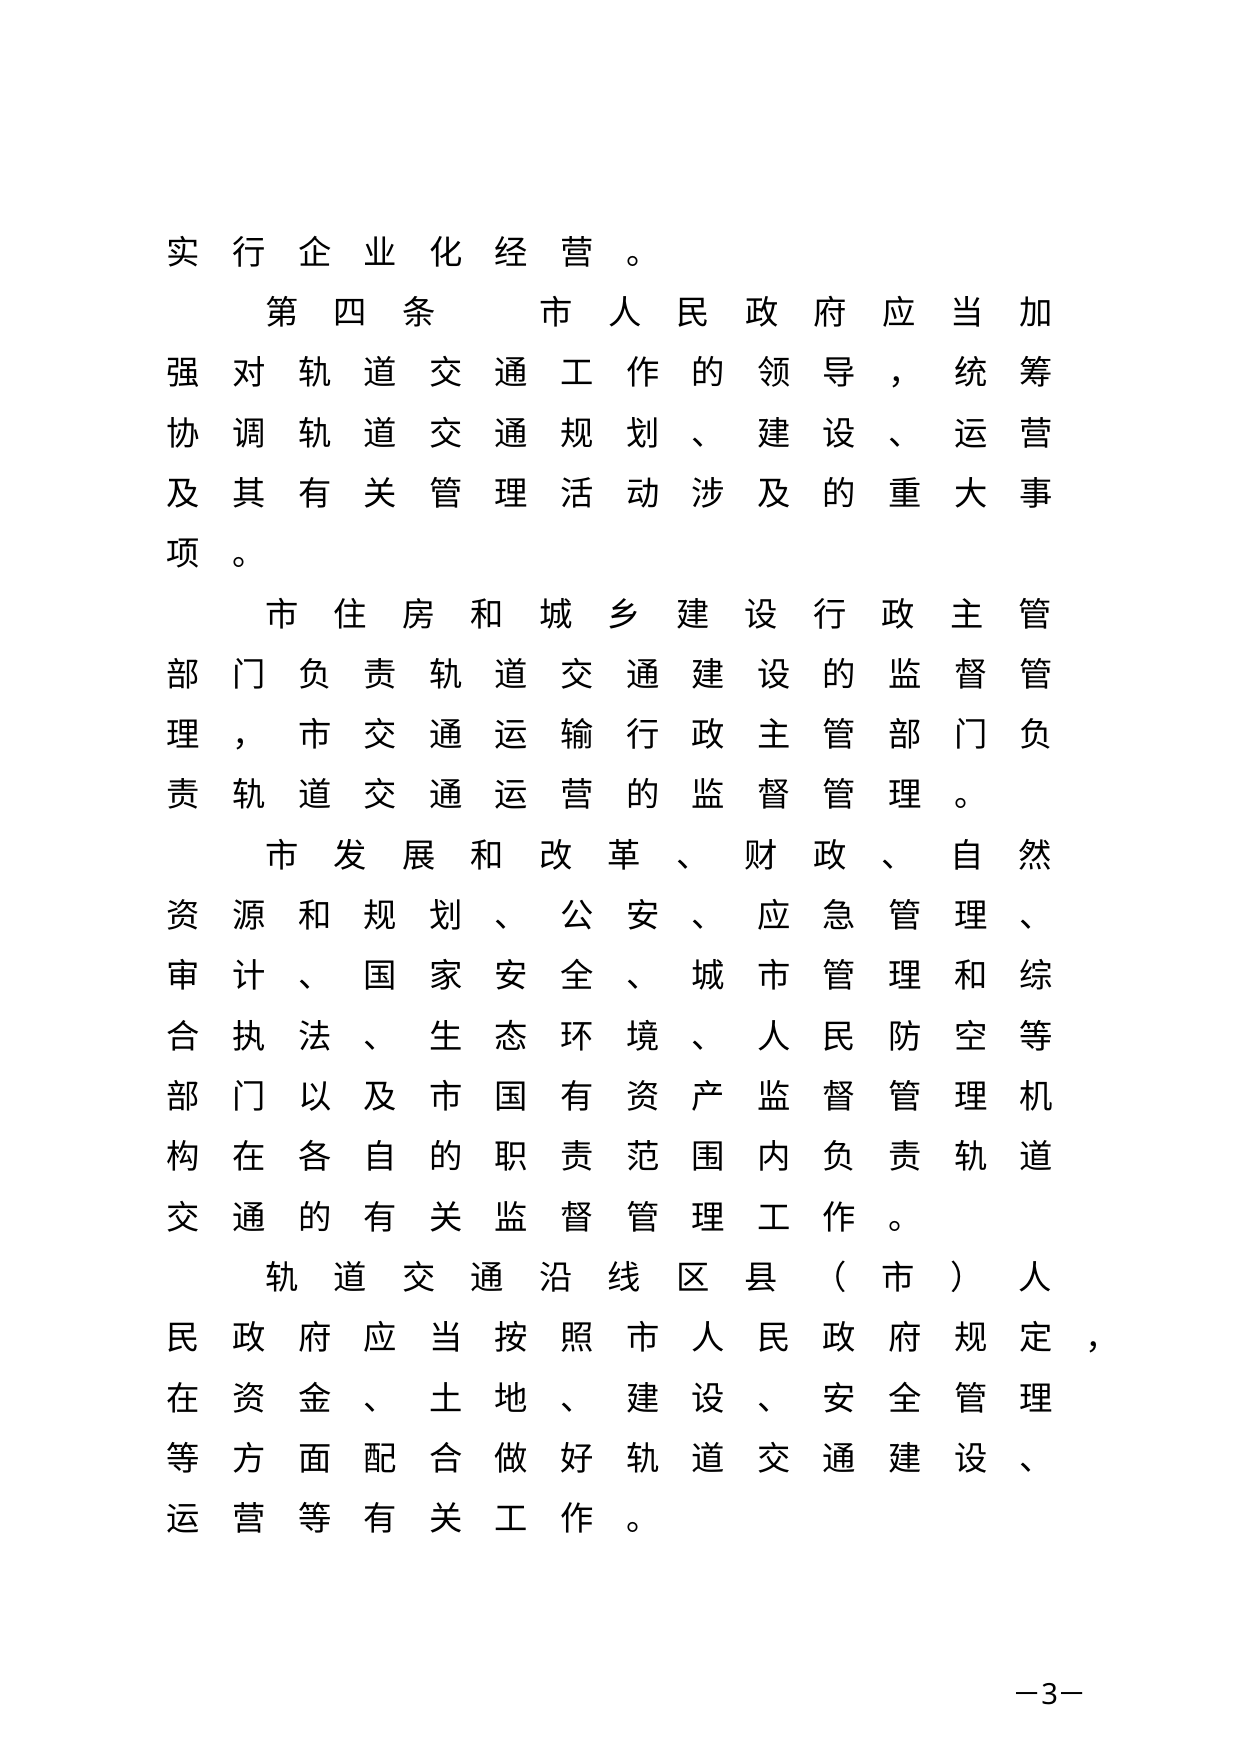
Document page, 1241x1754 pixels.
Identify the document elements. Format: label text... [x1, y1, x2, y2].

text 第四条 市人民政府应当加强对轨道交通工作的领导，统筹协调轨道交通规划、建设、运营及其有关管理活动涉及的重大事项。 [167, 280, 1085, 581]
text 市住房和城乡建设行政主管部门负责轨道交通建设的监督管理，市交通运输行政主管部门负责轨道交通运营的监督管理。 [167, 581, 1085, 822]
text 市发展和改革、财政、自然资源和规划、公安、应急管理、审计、国家安全、城市管理和综合执法、生态环境、人民防空等部门以及市国有资产监督管理机构在各自的职责范围内负责轨道交通的有关监督管理工作。 [167, 822, 1085, 1245]
text 轨道交通沿线区县（市）人民政府应当按照市人民政府规定，在资金、土地、建设、安全管理等方面配合做好轨道交通建设、运营等有关工作。 [167, 1245, 1085, 1546]
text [167, 219, 1085, 280]
